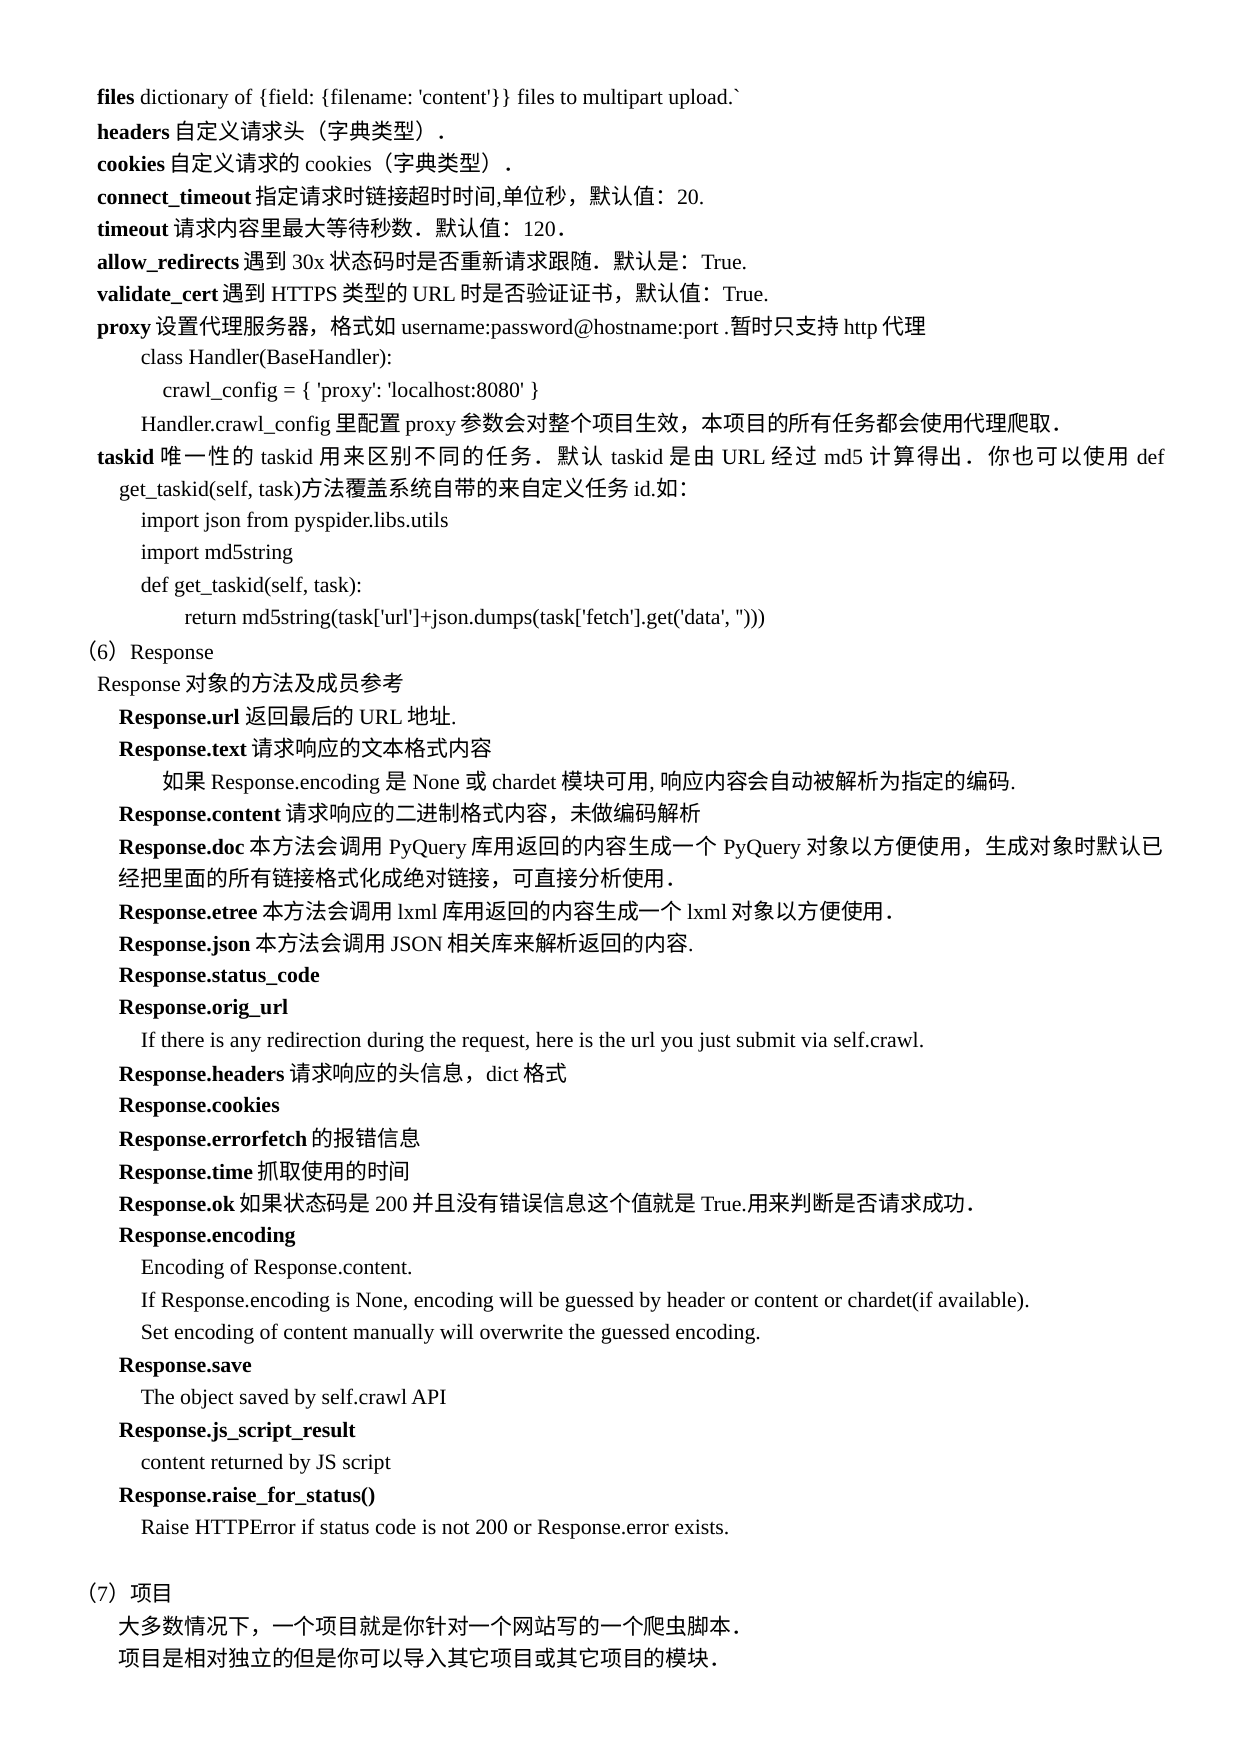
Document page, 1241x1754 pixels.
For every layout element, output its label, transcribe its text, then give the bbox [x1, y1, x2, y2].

text def get_taskid(self, task): [141, 568, 1165, 601]
text （6）Response [75, 633, 1165, 666]
text Response对象的方法及成员参考 [97, 666, 1165, 698]
text Response.text请求响应的文本格式内容 [119, 731, 1165, 763]
text crawl_config = { 'proxy': 'localhost:8080' } [141, 373, 1165, 406]
text The object saved by self.crawl API [141, 1381, 1165, 1413]
text headers自定义请求头（字典类型）． [97, 113, 1165, 146]
text Response.url 返回最后的URL地址. [119, 698, 1165, 731]
text Response.cookies [119, 1088, 1165, 1121]
text If there is any redirection during the request, here is the url you just submit via self.crawl. [141, 1023, 1165, 1056]
text content returned by JS script [141, 1446, 1165, 1478]
text 如果Response.encoding 是 None 或 chardet 模块可用, 响应内容会自动被解析为指定的编码. [119, 763, 1165, 796]
text Response.time抓取使用的时间 [119, 1153, 1165, 1186]
text Response.js_script_result [119, 1413, 1165, 1446]
text Response.headers请求响应的头信息，dict格式 [119, 1056, 1165, 1088]
text allow_redirects遇到30x状态码时是否重新请求跟随．默认是：True. [97, 243, 1165, 276]
text 项目是相对独立的但是你可以导入其它项目或其它项目的模块． [119, 1641, 1165, 1673]
text Response.raise_for_status() [119, 1478, 1165, 1511]
text 大多数情况下，一个项目就是你针对一个网站写的一个爬虫脚本． [119, 1608, 1165, 1641]
text validate_cert遇到HTTPS类型的URL时是否验证证书，默认值：True. [97, 276, 1165, 308]
text Response.orig_url [119, 991, 1165, 1023]
text return md5string(task['url']+json.dumps(task['fetch'].get('data', ''))) [141, 601, 1165, 633]
text Response.doc本方法会调用PyQuery库用返回的内容生成一个PyQuery对象以方便使用，生成对象时默认已经把里面的所有链接格式化成绝对链接，可直接分析使用． [119, 828, 1165, 893]
text timeout请求内容里最大等待秒数．默认值：120． [97, 211, 1165, 243]
text import md5string [141, 536, 1165, 568]
text Encoding of Response.content. [141, 1251, 1165, 1283]
text files dictionary of {field: {filename: 'content'}} files to multipart upload.` [97, 81, 1165, 113]
text cookies自定义请求的cookies（字典类型）． [97, 146, 1165, 178]
text If Response.encoding is None, encoding will be guessed by header or content or chardet(if available). [141, 1283, 1165, 1316]
text class Handler(BaseHandler): [141, 341, 1165, 373]
text connect_timeout指定请求时链接超时时间,单位秒，默认值：20. [97, 178, 1165, 211]
text （7）项目 [75, 1576, 1165, 1608]
text Response.json本方法会调用JSON相关库来解析返回的内容. [119, 926, 1165, 958]
text Response.errorfetch的报错信息 [119, 1121, 1165, 1153]
text Response.etree本方法会调用lxml库用返回的内容生成一个lxml对象以方便使用． [119, 893, 1165, 926]
text Set encoding of content manually will overwrite the guessed encoding. [141, 1316, 1165, 1348]
text proxy设置代理服务器，格式如 username:password@hostname:port .暂时只支持http代理 [97, 308, 1165, 341]
text import json from pyspider.libs.utils [141, 503, 1165, 536]
text Response.encoding [119, 1218, 1165, 1251]
text Raise HTTPError if status code is not 200 or Response.error exists. [141, 1511, 1165, 1543]
text taskid唯一性的taskid用来区别不同的任务．默认taskid是由URL经过md5计算得出．你也可以使用def get_taskid(self, task)方法覆盖系统自带的来自定义任务id.如： [97, 438, 1165, 503]
text Response.save [119, 1348, 1165, 1381]
text Response.ok如果状态码是200并且没有错误信息这个值就是True.用来判断是否请求成功． [119, 1186, 1165, 1218]
text Handler.crawl_config里配置proxy参数会对整个项目生效，本项目的所有任务都会使用代理爬取． [141, 406, 1165, 438]
text Response.content请求响应的二进制格式内容，未做编码解析 [119, 796, 1165, 828]
text Response.status_code [119, 958, 1165, 991]
